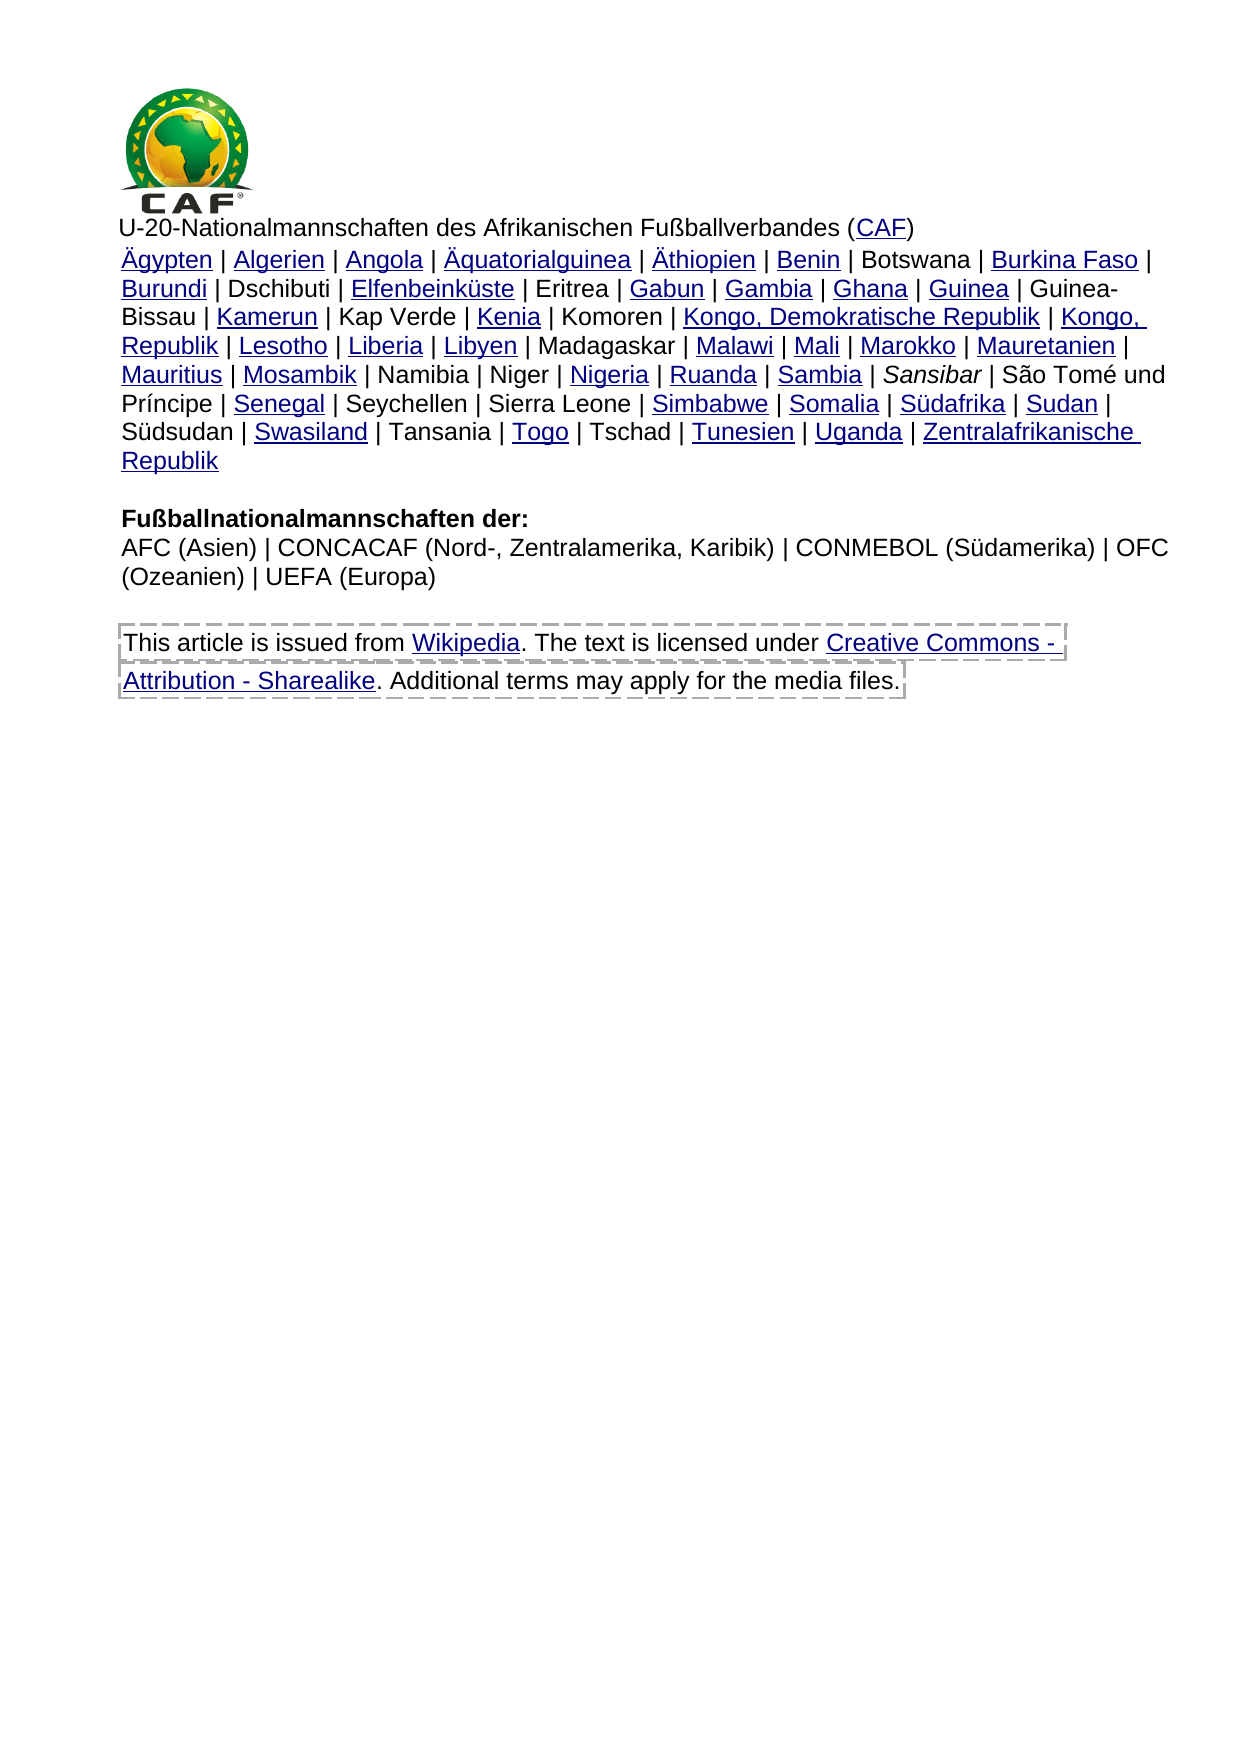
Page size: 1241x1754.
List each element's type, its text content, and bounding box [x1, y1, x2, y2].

text This article is issued from Wikipedia. The text is licensed under Creative Commons - Attribution - Sharealike. Additional terms may apply for the media files. [118, 623, 1181, 699]
table_header Ägypten | Algerien | Angola | Äquatorialguinea | Äthiopien | Benin | Botswana | Burkina Faso | Burundi | Dschibuti | Elfenbeinküste | Eritrea | Gabun | Gambia | Ghana | Guinea | Guinea-Bissau | Kamerun | Kap Verde | Kenia | Komoren | Kongo, Demokratische Republik | Kongo, Republik | Lesotho | Liberia | Libyen | Madagaskar | Malawi | Mali | Marokko | Mauretanien | Mauritius | Mosambik | Namibia | Niger | Nigeria | Ruanda | Sambia | Sansibar | São Tomé und Príncipe | Senegal | Seychellen | Sierra Leone | Simbabwe | Somalia | Südafrika | Sudan | Südsudan | Swasiland | Tansania | Togo | Tschad | Tunesien | Uganda | Zentralafrikanische Republik Fußballnationalmannschaften der: AFC (Asien) | CONCACAF (Nord-, Zentralamerika, Karibik) | CONMEBOL (Südamerika) | OFC (Ozeanien) | UEFA (Europa) [118, 242, 1181, 623]
text U-20-Nationalmannschaften des Afrikanischen Fußballverbandes (CAF) [118, 213, 1181, 242]
picture [118, 87, 255, 214]
